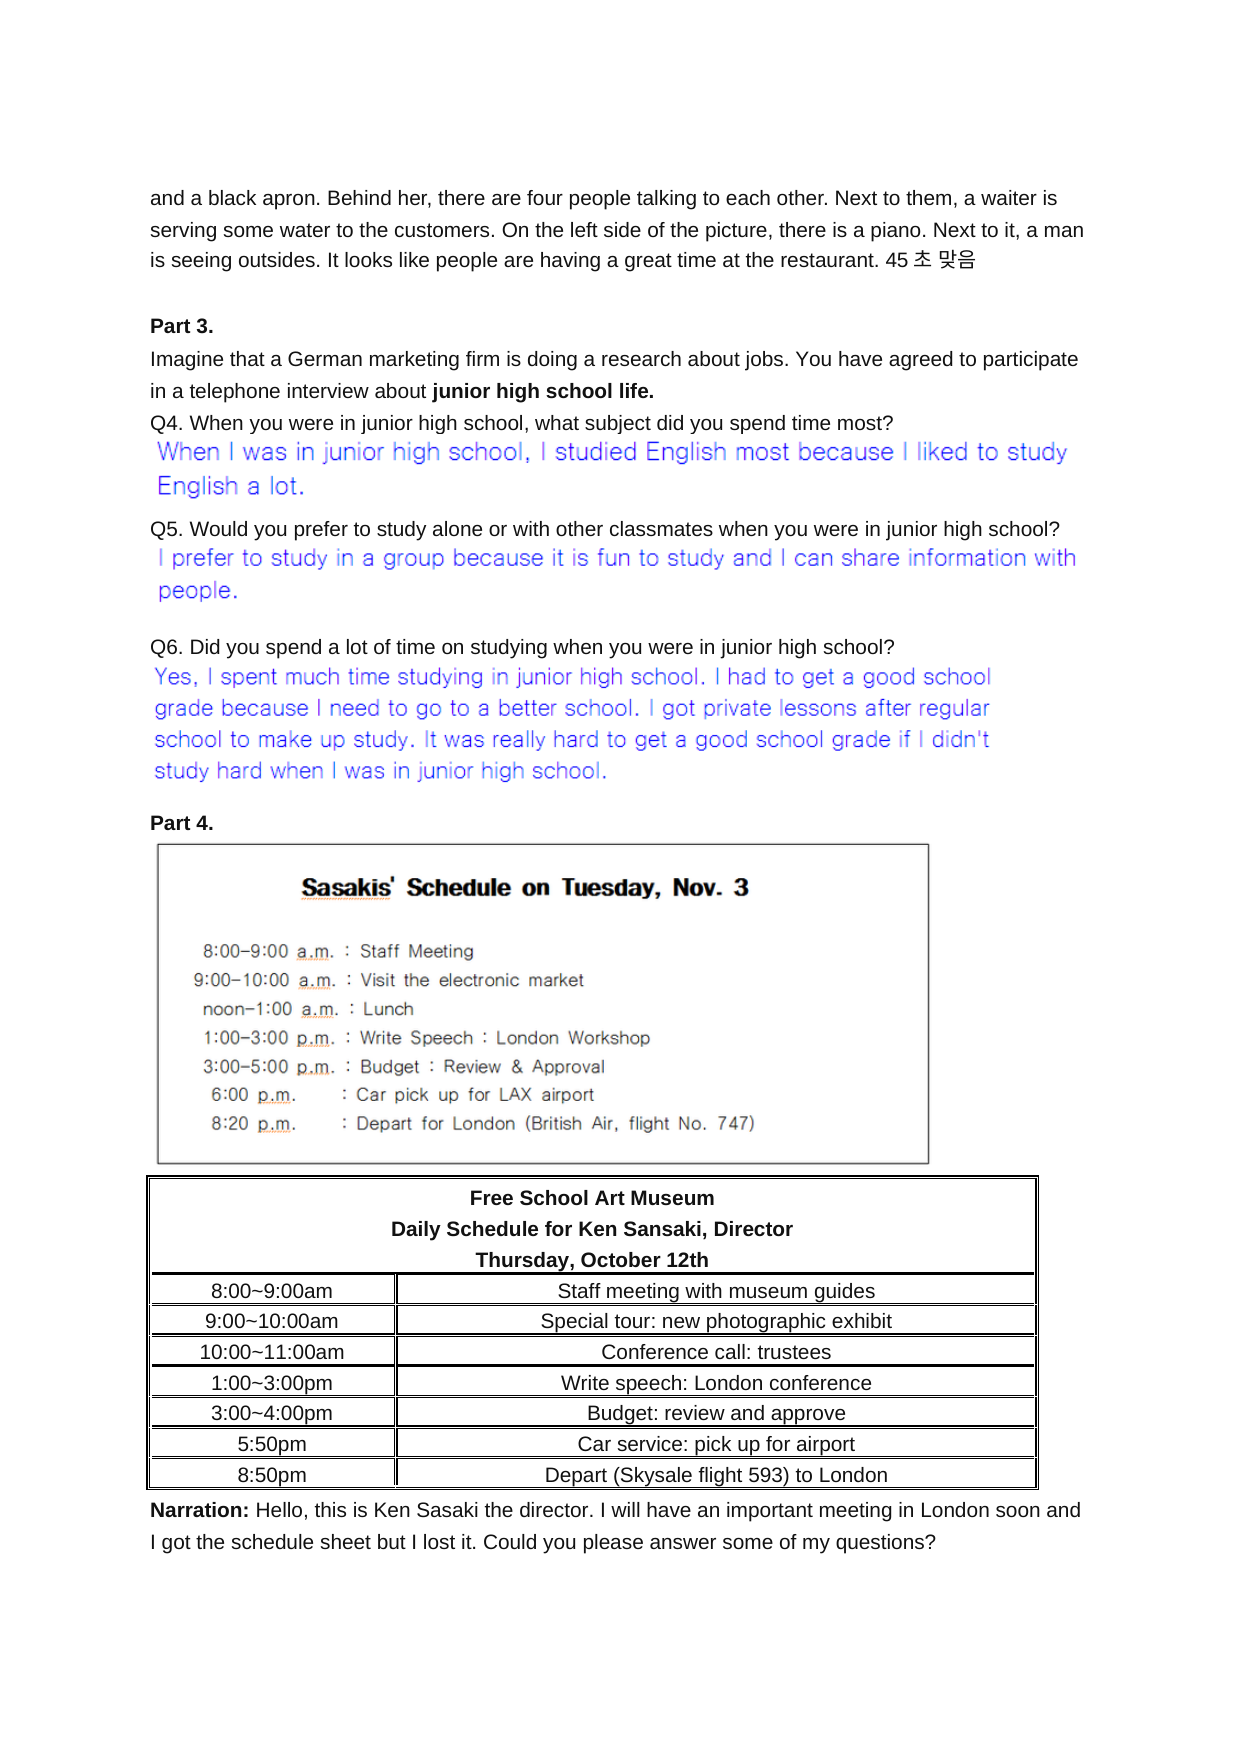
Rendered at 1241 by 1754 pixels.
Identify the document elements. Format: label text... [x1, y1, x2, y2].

text Q4. When you were in junior high school, what subject did you spend time most? [150, 402, 1090, 434]
table_cell Conference call: trustees [398, 1333, 1036, 1364]
table_cell Staff meeting with museum guides [398, 1272, 1035, 1303]
table_cell Special tour: new photographic exhibit [396, 1303, 1037, 1333]
table_cell 8:50pm [148, 1456, 396, 1486]
table_header Free School Art Museum Daily Schedule for Ken Sansaki, Director Thursday, October 12th [150, 1179, 1035, 1272]
table_cell Budget: review and approve [398, 1395, 1036, 1425]
text Q5. Would you prefer to study alone or with other classmates when you were in junior high school? [150, 509, 1090, 541]
text Q6. Did you spend a lot of time on studying when you were in junior high school? [150, 627, 1090, 659]
table_cell 3:00~4:00pm [150, 1395, 394, 1425]
table_cell 1:00~3:00pm [150, 1364, 394, 1394]
table_cell Write speech: London conference [398, 1364, 1035, 1394]
picture [150, 659, 1018, 799]
table_cell 10:00~11:00am [150, 1333, 394, 1364]
text Narration: Hello, this is Ken Sasaki the director. I will have an important meeting in London soon and I got the schedule sheet but I lost it. Could you please answer some of my questions? [150, 1490, 1090, 1554]
text Imagine that a German marketing firm is doing a research about jobs. You have agreed to participate in a telephone interview about junior high school life. [150, 338, 1090, 402]
picture [150, 835, 937, 1175]
table_cell 5:50pm [150, 1425, 394, 1456]
table_cell Depart (Skysale flight 593) to London [396, 1456, 1037, 1486]
picture [150, 541, 1091, 627]
table_cell 9:00~10:00am [148, 1303, 396, 1333]
text Part 3. [150, 306, 1090, 338]
table_cell 8:00~9:00am [150, 1272, 394, 1303]
table_cell Car service: pick up for airport [398, 1425, 1036, 1456]
picture [150, 434, 1091, 509]
text Part 4. [150, 803, 1090, 835]
